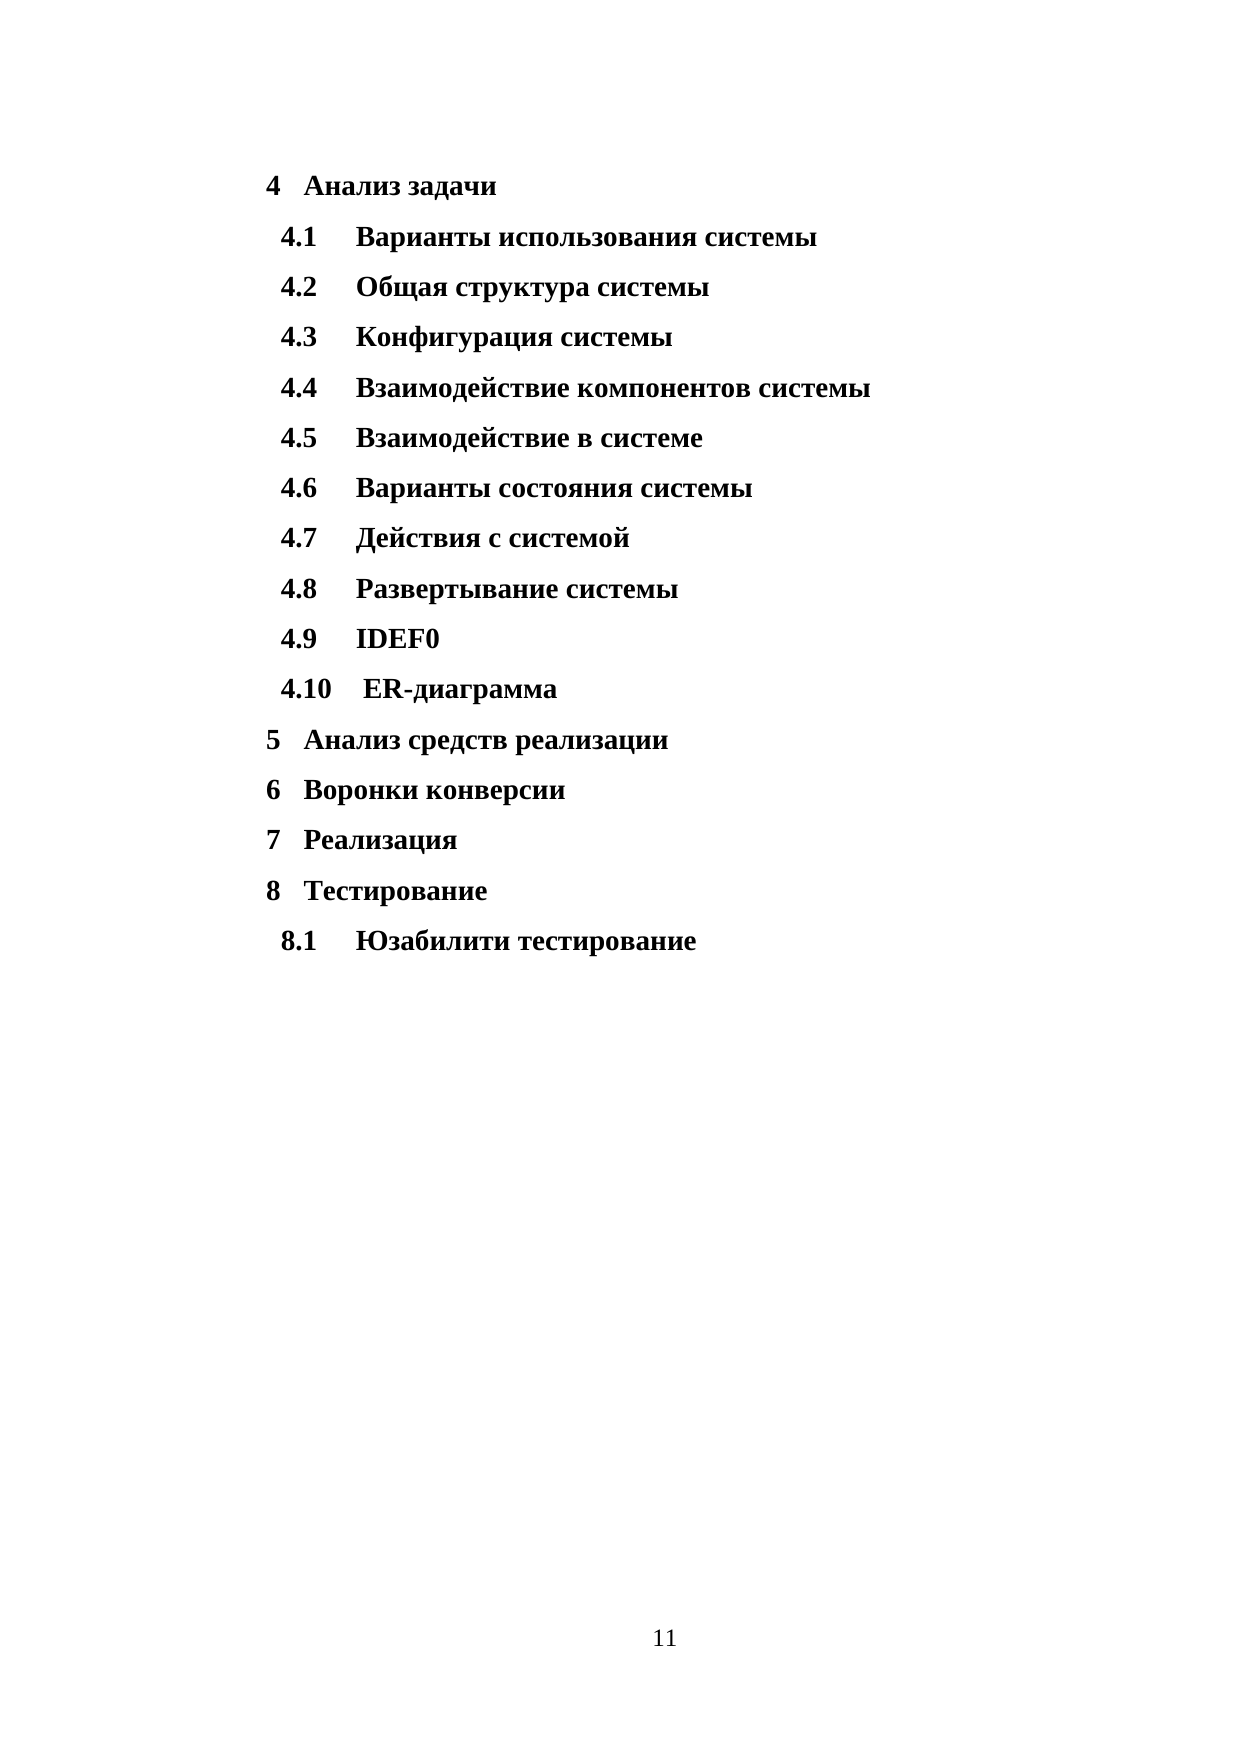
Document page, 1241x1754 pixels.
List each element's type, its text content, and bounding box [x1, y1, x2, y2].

subtitle Юзабилити тестирование [281, 923, 1152, 957]
subtitle IDEF0 [281, 621, 1152, 655]
subtitle Варианты состояния системы [281, 470, 1152, 504]
subtitle Воронки конверсии [266, 772, 1152, 806]
subtitle Общая структура системы [281, 269, 1152, 303]
subtitle ER-диаграмма [281, 672, 1152, 705]
subtitle Тестирование [266, 873, 1152, 906]
subtitle Взаимодействие в системе [281, 420, 1152, 453]
subtitle Конфигурация системы [281, 319, 1152, 353]
subtitle Анализ средств реализации [266, 722, 1152, 755]
subtitle Развертывание системы [281, 571, 1152, 604]
subtitle Взаимодействие компонентов системы [281, 370, 1152, 403]
subtitle Действия с системой [281, 521, 1152, 554]
subtitle Варианты использования системы [281, 219, 1152, 252]
subtitle Анализ задачи [266, 168, 1152, 202]
subtitle Реализация [266, 822, 1152, 856]
